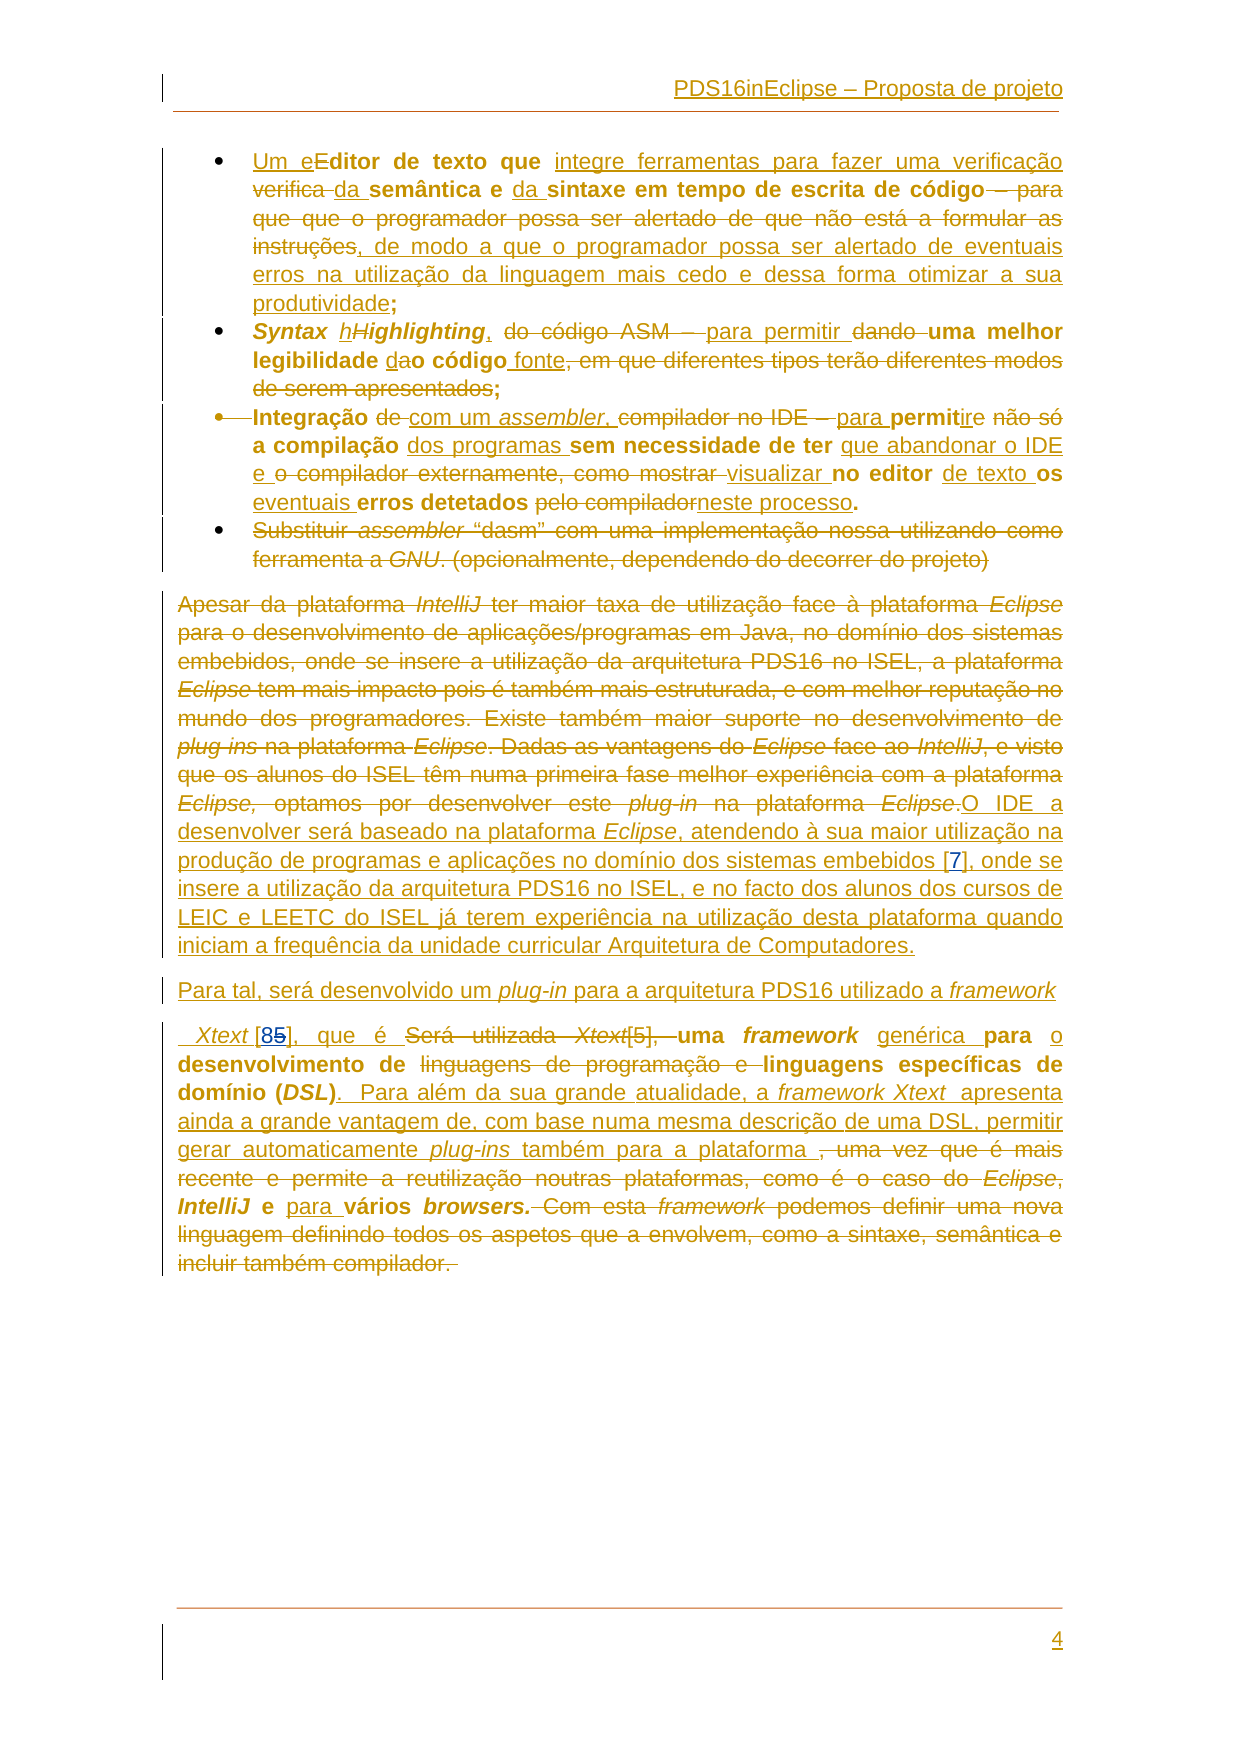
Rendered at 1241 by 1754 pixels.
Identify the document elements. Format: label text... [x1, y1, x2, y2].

list Syntax ighlighting uma melhor legibilidade o código; [215, 318, 1063, 401]
list ditor de texto que semântica e sintaxe em tempo de escrita de código; [215, 148, 1063, 316]
text uma framework para desenvolvimento de linguagens específicas de domínio (DSL)IntelliJ e vários browsers. [177, 1022, 1063, 1130]
list Integração permit a compilação sem necessidade de ter no editor os erros detetados . [215, 403, 1063, 515]
text uma framework para desenvolvimento de linguagens específicas de domínio (DSL)IntelliJ e vários browsers. [177, 1131, 1063, 1276]
